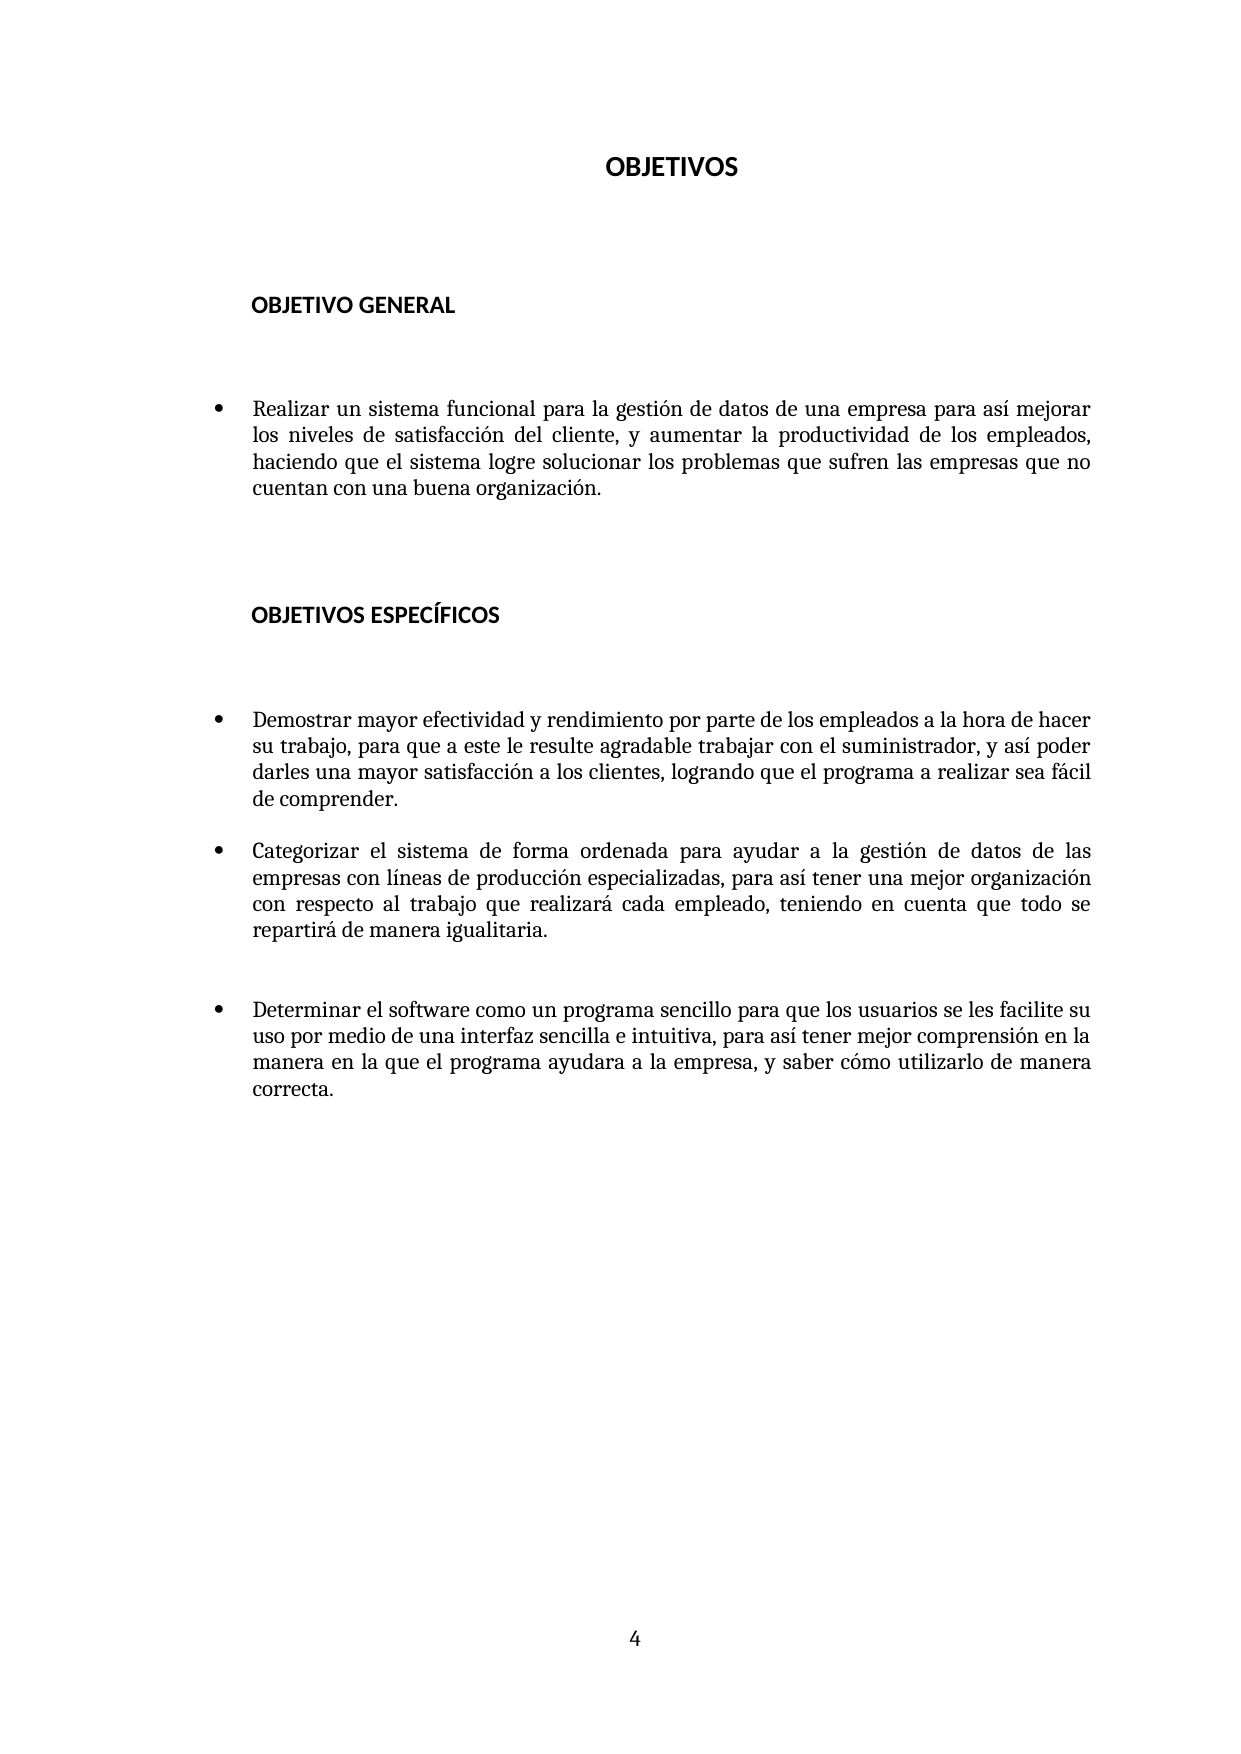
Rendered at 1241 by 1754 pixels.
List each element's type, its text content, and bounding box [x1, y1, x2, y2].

list Categorizar el sistema de forma ordenada para ayudar a la gestión de datos de las empresas con líneas de producción especializadas, para así tener una mejor organización con respecto al trabajo que realizará cada empleado, teniendo en cuenta que todo se repartirá de manera igualitaria. [215, 838, 1092, 944]
list Demostrar mayor efectividad y rendimiento por parte de los empleados a la hora de hacer su trabajo, para que a este le resulte agradable trabajar con el suministrador, y así poder darles una mayor satisfacción a los clientes, logrando que el programa a realizar sea fácil de comprender. [215, 706, 1092, 812]
subtitle OBJETIVOS [177, 148, 1092, 183]
list Determinar el software como un programa sencillo para que los usuarios se les facilite su uso por medio de una interfaz sencilla e intuitiva, para así tener mejor comprensión en la manera en la que el programa ayudara a la empresa, y saber cómo utilizarlo de manera correcta. [215, 996, 1092, 1102]
subtitle OBJETIVOS ESPECÍFICOS [177, 599, 1092, 630]
list Realizar un sistema funcional para la gestión de datos de una empresa para así mejorar los niveles de satisfacción del cliente, y aumentar la productividad de los empleados, haciendo que el sistema logre solucionar los problemas que sufren las empresas que no cuentan con una buena organización. [215, 396, 1092, 501]
subtitle OBJETIVO GENERAL [177, 289, 1092, 319]
